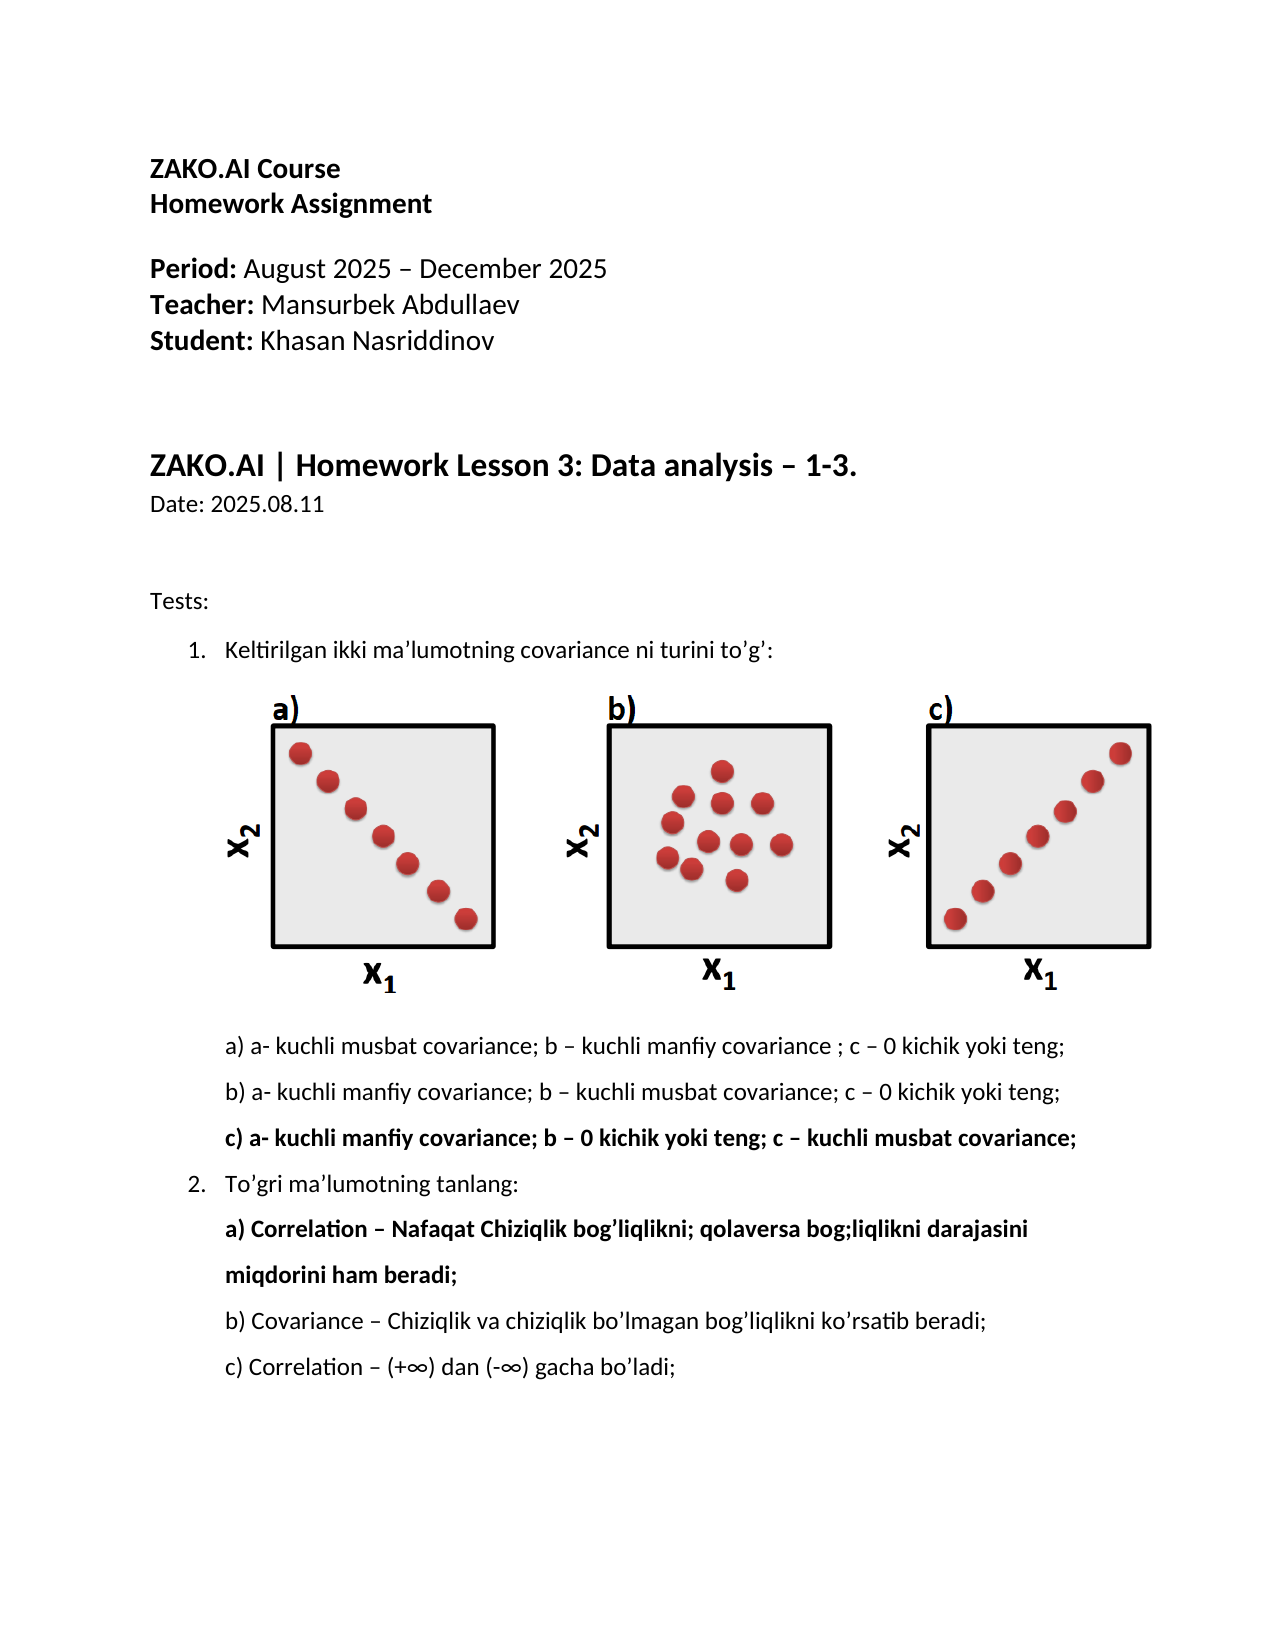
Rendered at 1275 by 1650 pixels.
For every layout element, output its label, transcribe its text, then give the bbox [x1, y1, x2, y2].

list To’gri ma’lumotning tanlang: [187, 1168, 1125, 1198]
text Tests: [150, 585, 1125, 615]
text ZAKO.AI Course Homework Assignment [150, 150, 1125, 221]
text Date: 2025.08.11 [150, 488, 1125, 519]
subtitle ZAKO.AI | Homework Lesson 3: Data analysis – 1-3. [150, 444, 1125, 485]
list a) Correlation – Nafaqat Chiziqlik bog’liqlikni; qolaversa bog;liqlikni darajasini miqdorini ham beradi; b) Covariance – Chiziqlik va chiziqlik bo’lmagan bog’liqlikni ko’rsatib beradi; c) Correlation – (+∞) dan (-∞) gacha bo’ladi; [225, 1213, 1125, 1381]
picture [225, 678, 1200, 1016]
text Period: August 2025 – December 2025 Teacher: Mansurbek Abdullaev Student: Khasan Nasriddinov [150, 250, 1125, 357]
